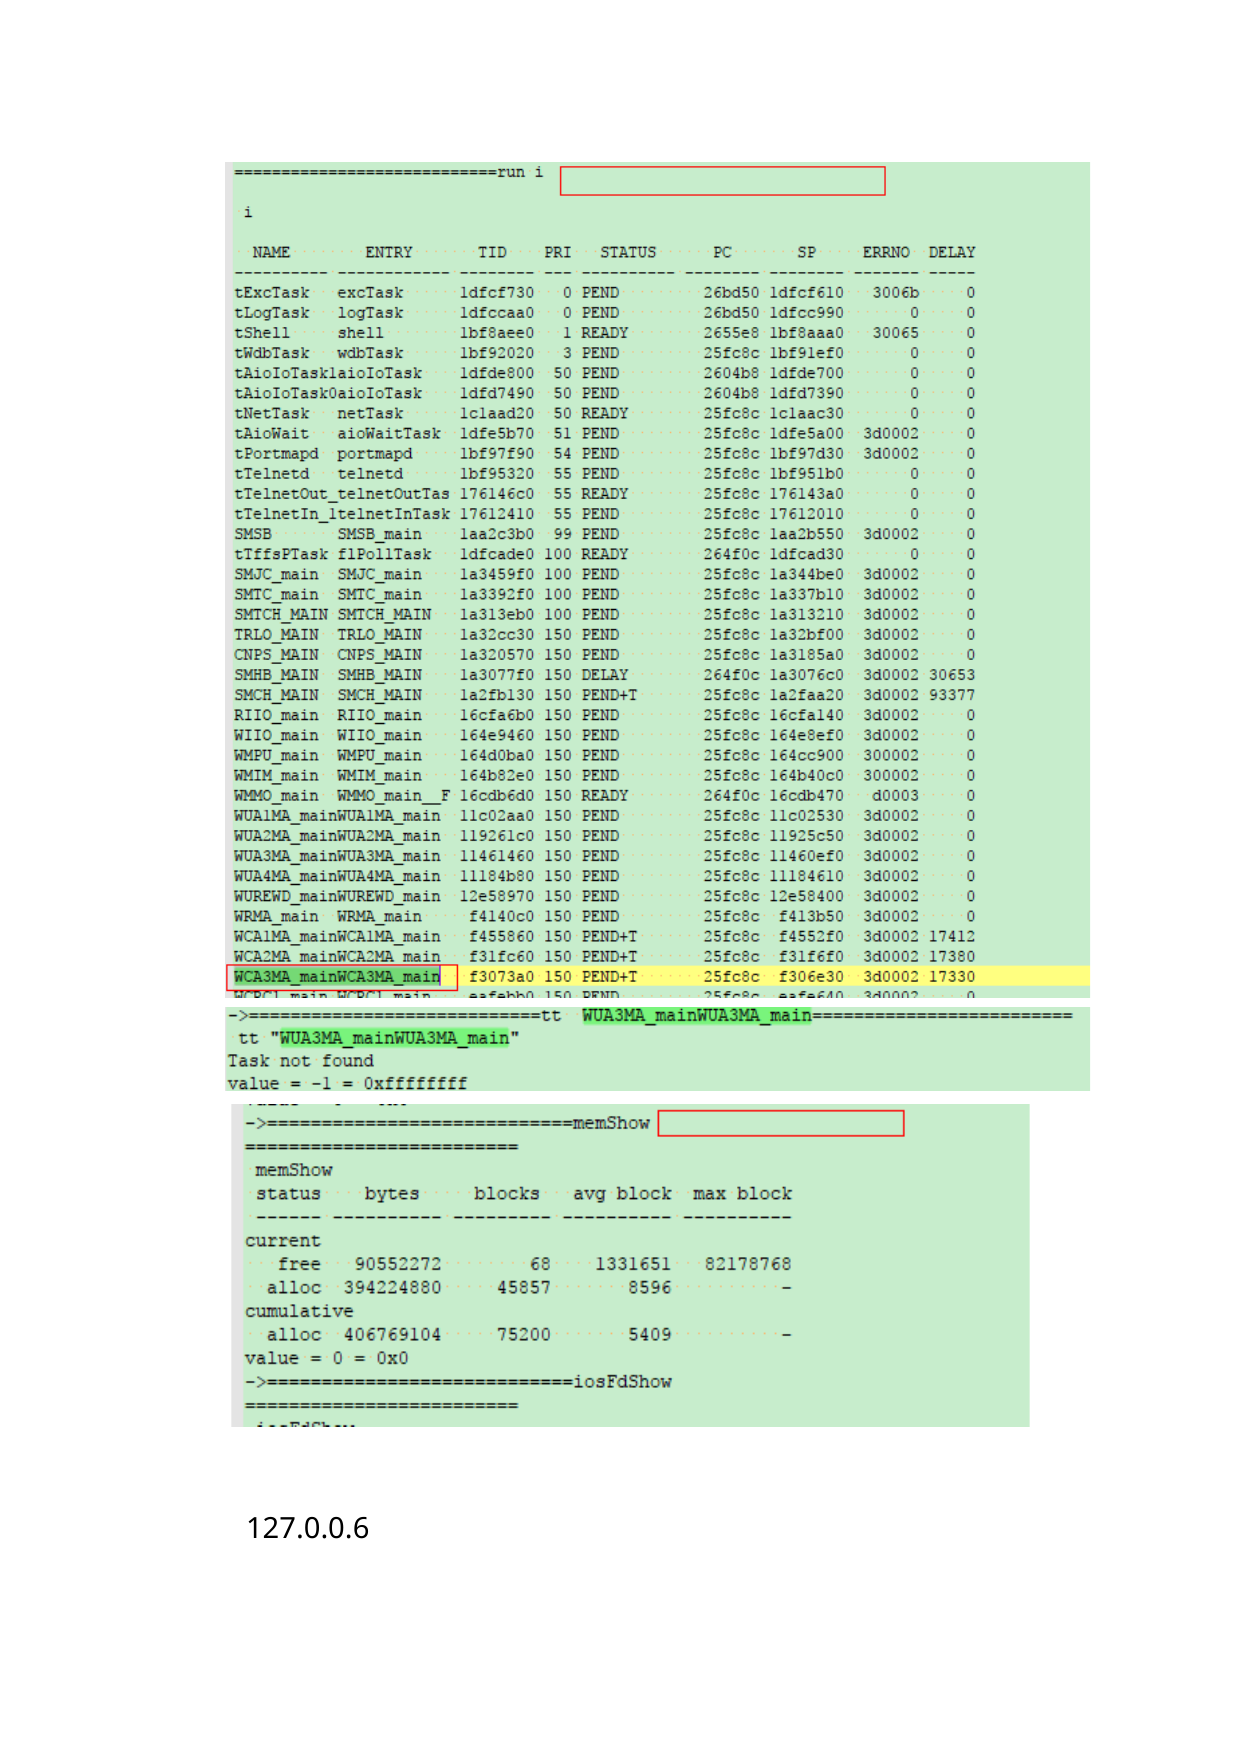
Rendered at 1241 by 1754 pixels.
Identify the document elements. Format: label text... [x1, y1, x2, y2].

picture [225, 162, 1091, 998]
picture [231, 1104, 1030, 1427]
text 127.0.0.6 [187, 1494, 1053, 1559]
picture [225, 1007, 1091, 1091]
